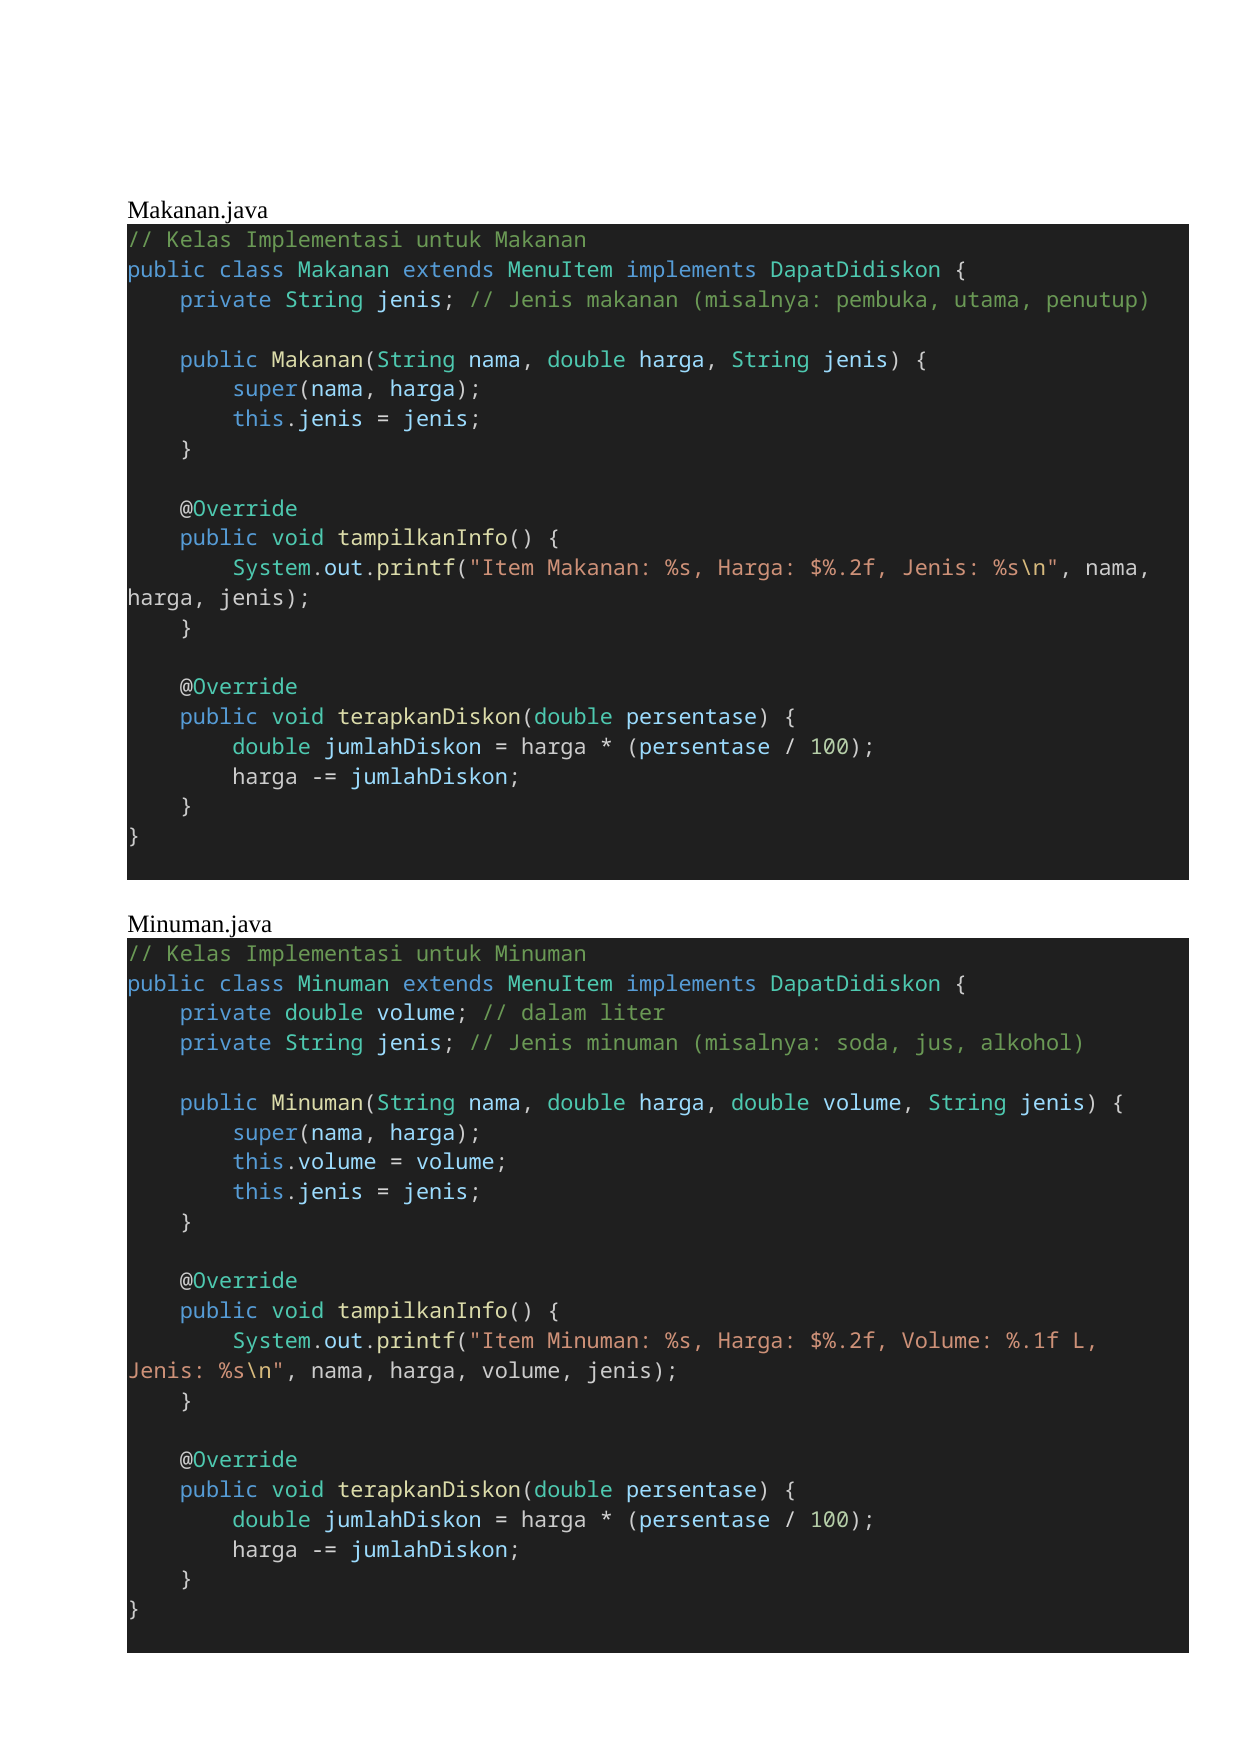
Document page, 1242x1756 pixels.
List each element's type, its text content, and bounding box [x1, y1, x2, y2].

text private String jenis; // Jenis makanan (misalnya: pembuka, utama, penutup) [127, 284, 1189, 314]
text } [127, 790, 1189, 820]
text super(nama, harga); [127, 373, 1189, 403]
text super(nama, harga); [127, 1116, 1189, 1146]
text this.jenis = jenis; [127, 403, 1189, 433]
text public class Makanan extends MenuItem implements DapatDidiskon { [127, 254, 1189, 284]
text @Override [127, 1265, 1189, 1295]
text double jumlahDiskon = harga * (persentase / 100); [127, 731, 1189, 761]
text } [127, 1384, 1189, 1414]
text System.out.printf("Item Makanan: %s, Harga: $%.2f, Jenis: %s\n", nama, harga, jenis); [127, 552, 1189, 612]
text System.out.printf("Item Minuman: %s, Harga: $%.2f, Volume: %.1f L, Jenis: %s\n", nama, harga, volume, jenis); [127, 1325, 1189, 1384]
text } [127, 1206, 1189, 1236]
text } [127, 1563, 1189, 1593]
text public class Minuman extends MenuItem implements DapatDidiskon { [127, 967, 1189, 997]
text public void tampilkanInfo() { [127, 522, 1189, 552]
text this.jenis = jenis; [127, 1176, 1189, 1206]
text public void terapkanDiskon(double persentase) { [127, 1474, 1189, 1504]
text } [127, 820, 1189, 850]
text } [127, 1593, 1189, 1623]
text Minuman.java [127, 909, 1189, 938]
text public Makanan(String nama, double harga, String jenis) { [127, 343, 1189, 373]
text // Kelas Implementasi untuk Makanan [127, 224, 1189, 254]
text } [127, 433, 1189, 463]
text public void terapkanDiskon(double persentase) { [127, 701, 1189, 731]
text this.volume = volume; [127, 1146, 1189, 1176]
text @Override [127, 671, 1189, 701]
text harga -= jumlahDiskon; [127, 761, 1189, 790]
text @Override [127, 1444, 1189, 1474]
text Makanan.java [127, 196, 1189, 224]
text } [127, 612, 1189, 641]
text // Kelas Implementasi untuk Minuman [127, 938, 1189, 967]
text public void tampilkanInfo() { [127, 1295, 1189, 1325]
text private double volume; // dalam liter [127, 997, 1189, 1027]
text public Minuman(String nama, double harga, double volume, String jenis) { [127, 1087, 1189, 1116]
text double jumlahDiskon = harga * (persentase / 100); [127, 1504, 1189, 1533]
text @Override [127, 492, 1189, 522]
text harga -= jumlahDiskon; [127, 1533, 1189, 1563]
text private String jenis; // Jenis minuman (misalnya: soda, jus, alkohol) [127, 1027, 1189, 1057]
